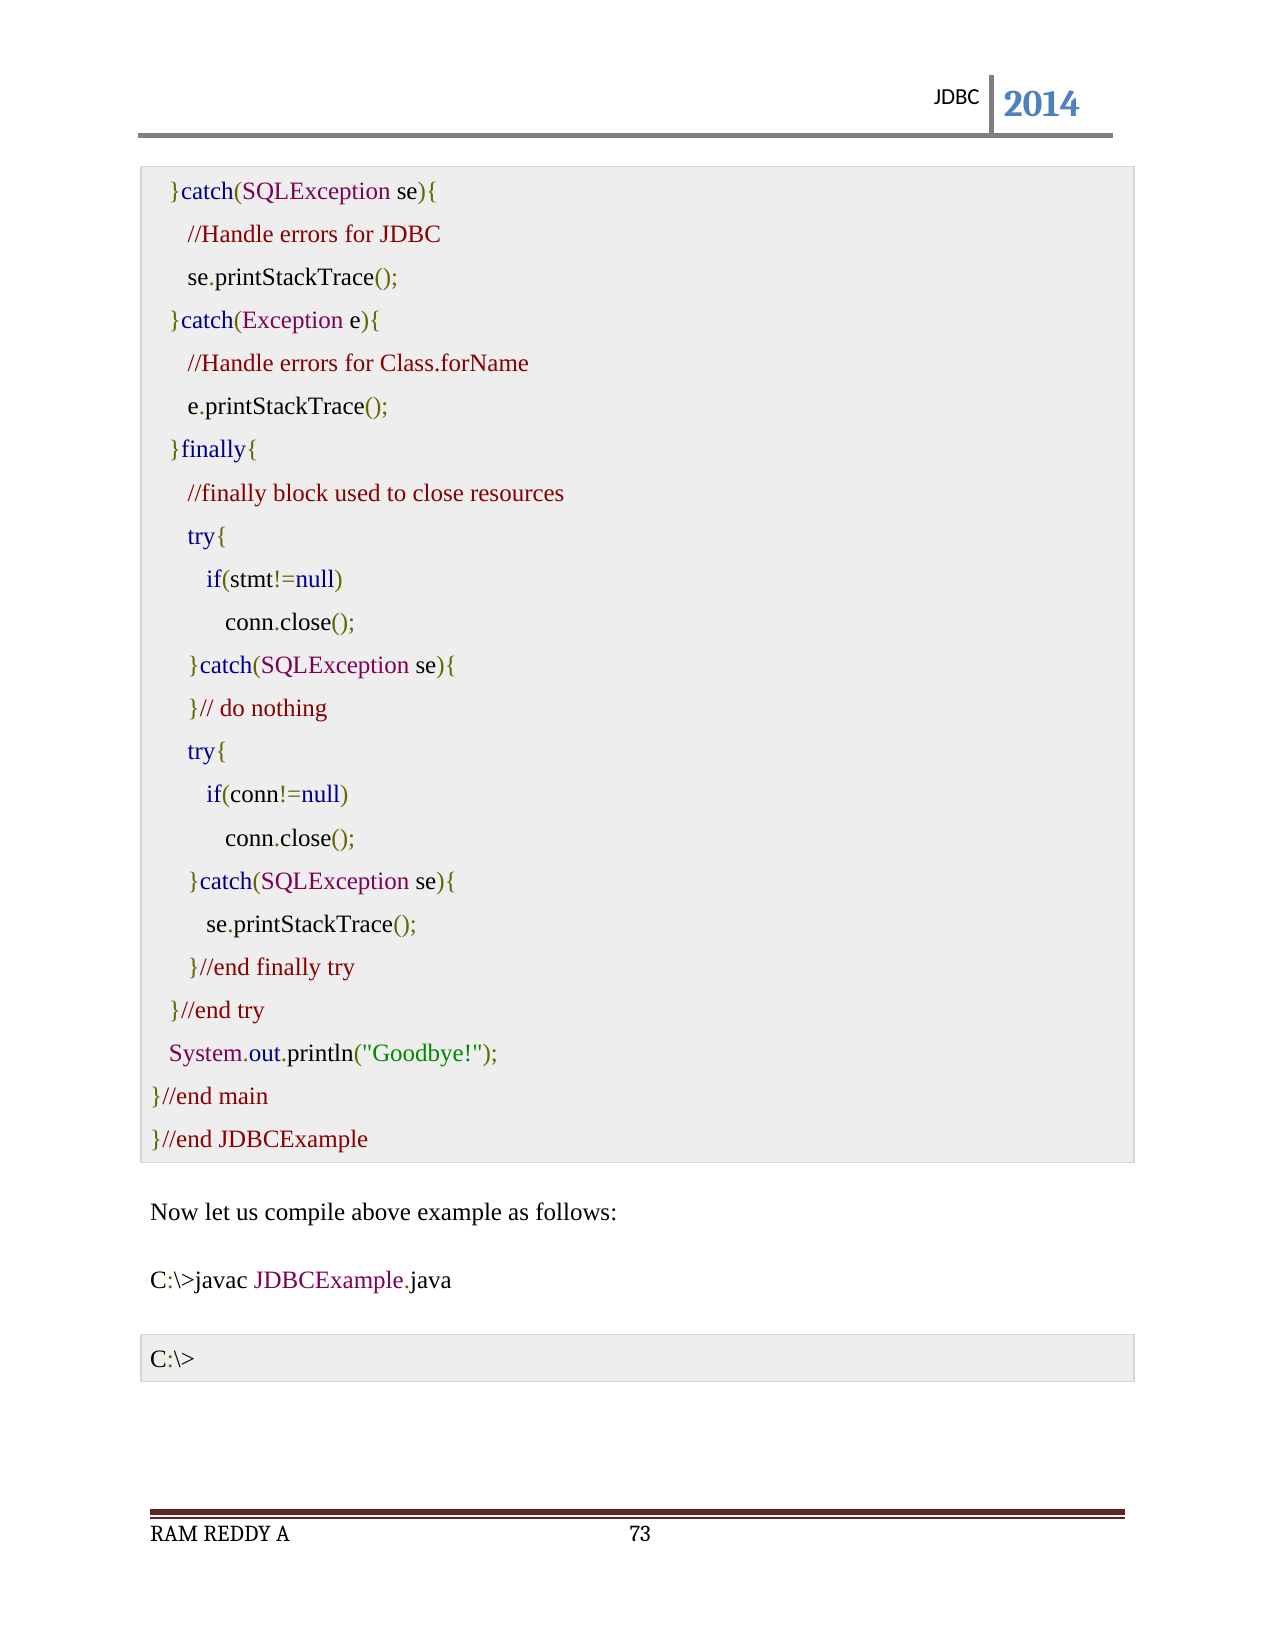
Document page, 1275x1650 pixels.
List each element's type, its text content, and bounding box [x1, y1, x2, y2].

text try{ [142, 726, 1133, 765]
text //Handle errors for Class.forName [142, 338, 1133, 377]
text Now let us compile above example as follows: [150, 1197, 1125, 1226]
text se.printStackTrace(); [142, 252, 1133, 291]
text e.printStackTrace(); [142, 381, 1133, 420]
text }catch(SQLException se){ [142, 640, 1133, 679]
text //finally block used to close resources [142, 468, 1133, 506]
text conn.close(); [142, 597, 1133, 636]
text System.out.println("Goodbye!"); [142, 1028, 1133, 1067]
text try{ [142, 511, 1133, 549]
text }//end main [142, 1071, 1133, 1110]
text conn.close(); [142, 813, 1133, 851]
text }//end try [142, 985, 1133, 1024]
text }catch(SQLException se){ [142, 167, 1133, 204]
text C:\>javac JDBCExample.java [150, 1266, 1125, 1294]
text se.printStackTrace(); [142, 899, 1133, 938]
text }catch(SQLException se){ [142, 856, 1133, 894]
text }//end JDBCExample [142, 1114, 1133, 1162]
text //Handle errors for JDBC [142, 209, 1133, 248]
text if(conn!=null) [142, 769, 1133, 808]
text C:\> [142, 1335, 1133, 1381]
text if(stmt!=null) [142, 554, 1133, 593]
text }finally{ [142, 424, 1133, 463]
text }catch(Exception e){ [142, 295, 1133, 334]
text }//end finally try [142, 942, 1133, 981]
text }// do nothing [142, 683, 1133, 722]
